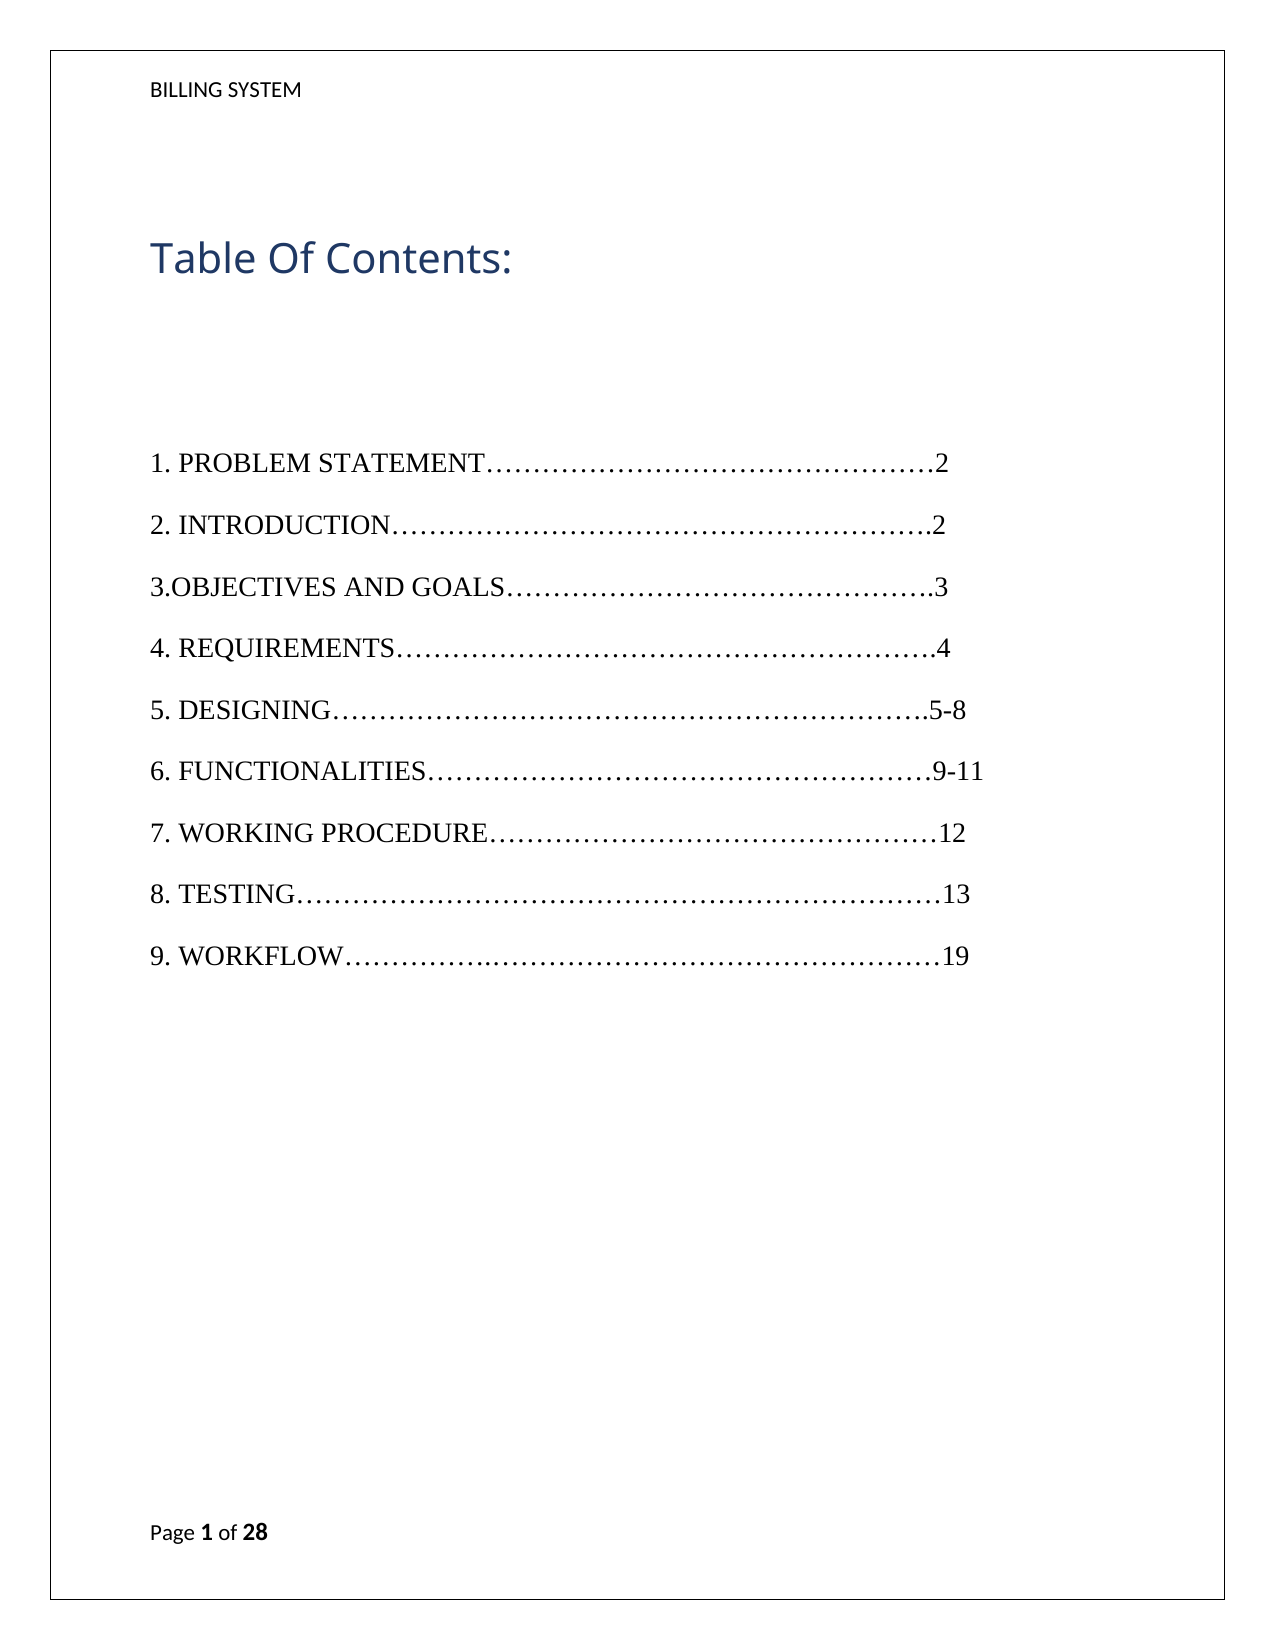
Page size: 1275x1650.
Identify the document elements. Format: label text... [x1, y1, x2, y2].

text 5. DESIGNING……………………………………………………….5-8 [150, 693, 1125, 725]
text 4. REQUIREMENTS………………………………………………….4 [150, 631, 1125, 664]
text 6. FUNCTIONALITIES………………………………………………9-11 [150, 754, 1125, 787]
text Table Of Contents: [150, 229, 1125, 286]
text 8. TESTING……………………………………………………………13 [150, 877, 1125, 910]
text 7. WORKING PROCEDURE…………………………………………12 [150, 816, 1125, 848]
text 3.OBJECTIVES AND GOALS……………………………………….3 [150, 570, 1125, 602]
text 2. INTRODUCTION………………………………………………….2 [150, 508, 1125, 541]
text 1. PROBLEM STATEMENT…………………………………………2 [150, 447, 1125, 479]
text 9. WORKFLOW…………….…………………………………………19 [150, 939, 1125, 971]
